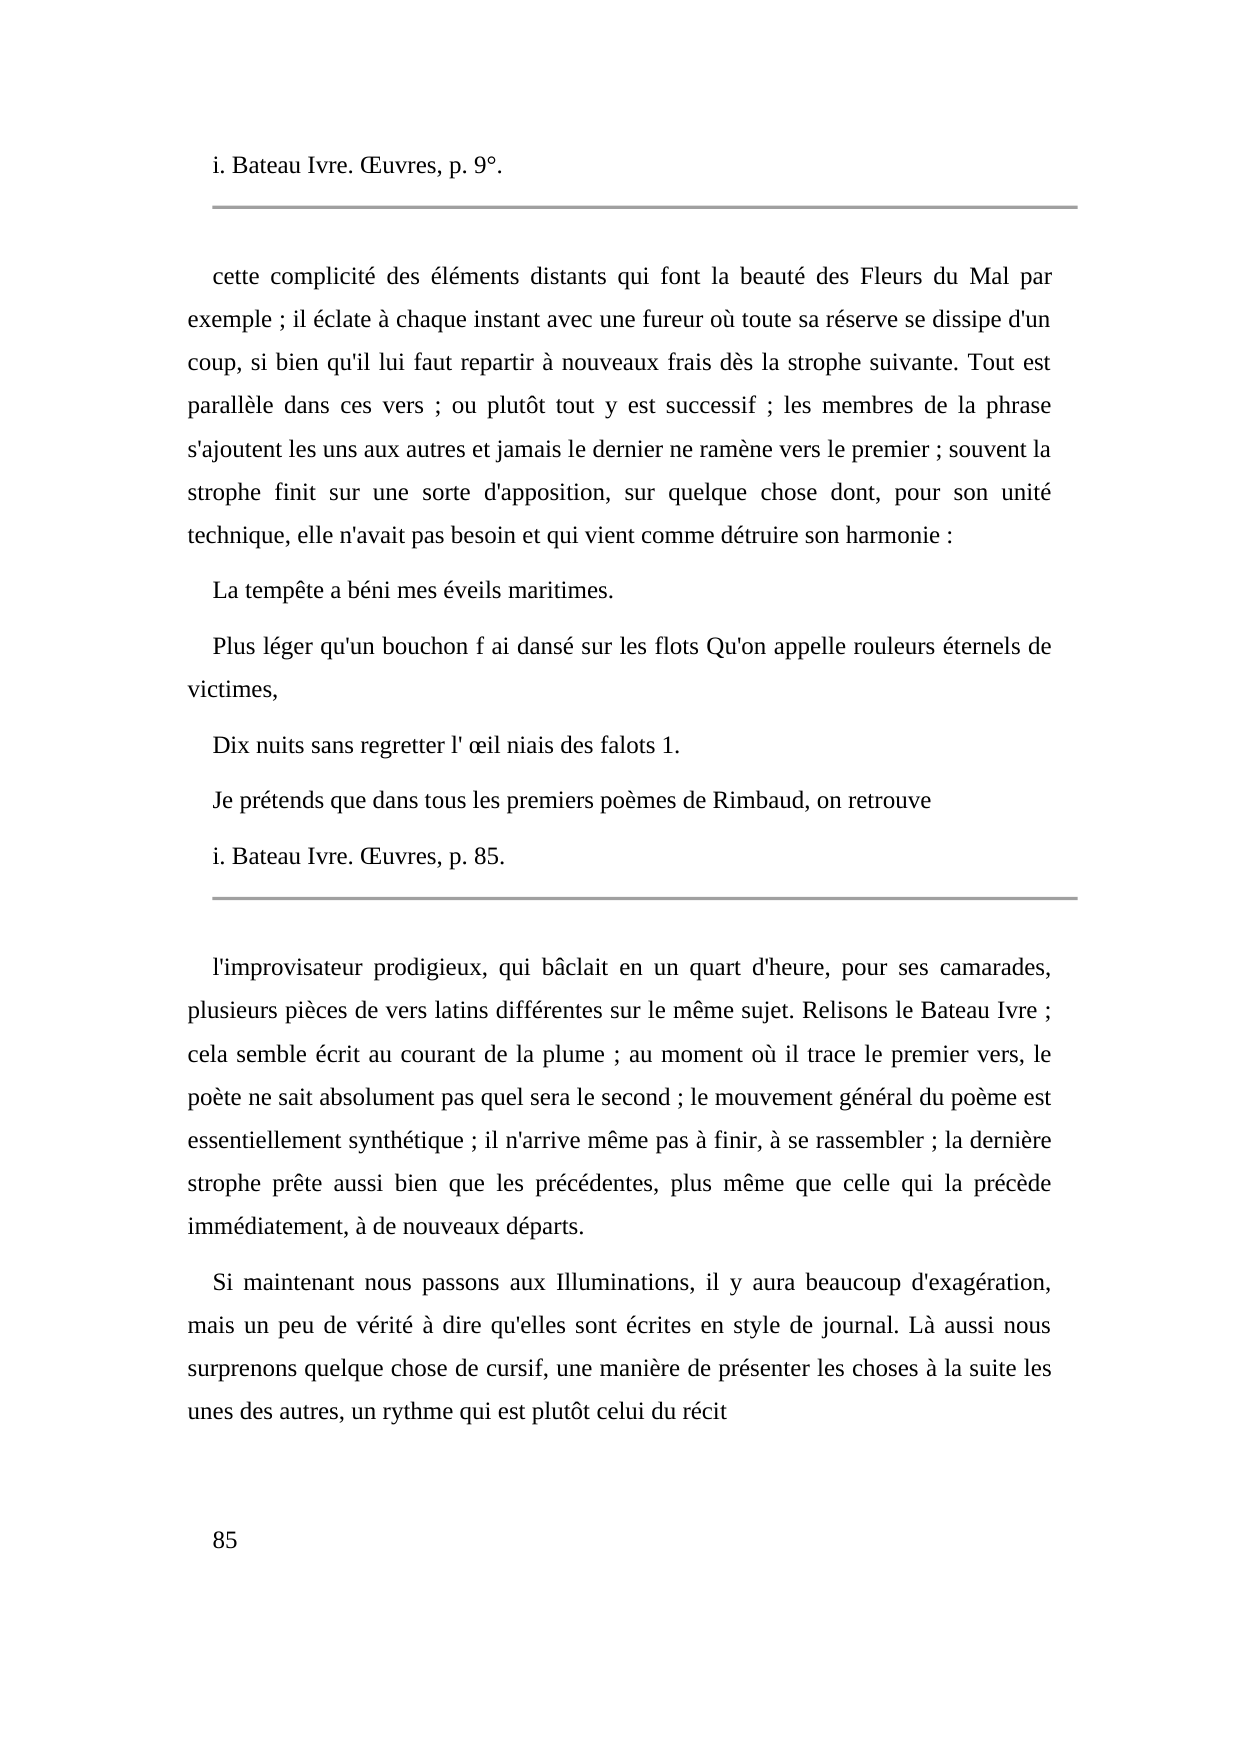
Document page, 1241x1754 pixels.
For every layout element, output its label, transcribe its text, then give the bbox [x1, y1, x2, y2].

text i. Bateau Ivre. Œuvres, p. 9°. [187, 150, 1053, 179]
text Je prétends que dans tous les premiers poèmes de Rimbaud, on retrouve [187, 786, 1053, 814]
text Dix nuits sans regretter l' œil niais des falots 1. [187, 730, 1053, 759]
text cette complicité des éléments distants qui font la beauté des Fleurs du Mal par exemple ; il éclate à chaque instant avec une fureur où toute sa réserve se dissipe d'un coup, si bien qu'il lui faut repartir à nouveaux frais dès la strophe suivante. Tout est parallèle dans ces vers ; ou plutôt tout y est successif ; les membres de la phrase s'ajoutent les uns aux autres et jamais le dernier ne ramène vers le premier ; souvent la strophe finit sur une sorte d'apposition, sur quelque chose dont, pour son unité technique, elle n'avait pas besoin et qui vient comme détruire son harmonie : [187, 261, 1053, 549]
text La tempête a béni mes éveils maritimes. [187, 576, 1053, 604]
text l'improvisateur prodigieux, qui bâclait en un quart d'heure, pour ses camarades, plusieurs pièces de vers latins différentes sur le même sujet. Relisons le Bateau Ivre ; cela semble écrit au courant de la plume ; au moment où il trace le premier vers, le poète ne sait absolument pas quel sera le second ; le mouvement général du poème est essentiellement synthétique ; il n'arrive même pas à finir, à se rassembler ; la dernière strophe prête aussi bien que les précédentes, plus même que celle qui la précède immédiatement, à de nouveaux départs. [187, 952, 1053, 1240]
text Si maintenant nous passons aux Illuminations, il y aura beaucoup d'exagération, mais un peu de vérité à dire qu'elles sont écrites en style de journal. Là aussi nous surprenons quelque chose de cursif, une manière de présenter les choses à la suite les unes des autres, un rythme qui est plutôt celui du récit [187, 1267, 1053, 1425]
text Plus léger qu'un bouchon f ai dansé sur les flots Qu'on appelle rouleurs éternels de victimes, [187, 631, 1053, 703]
text i. Bateau Ivre. Œuvres, p. 85. [187, 841, 1053, 870]
